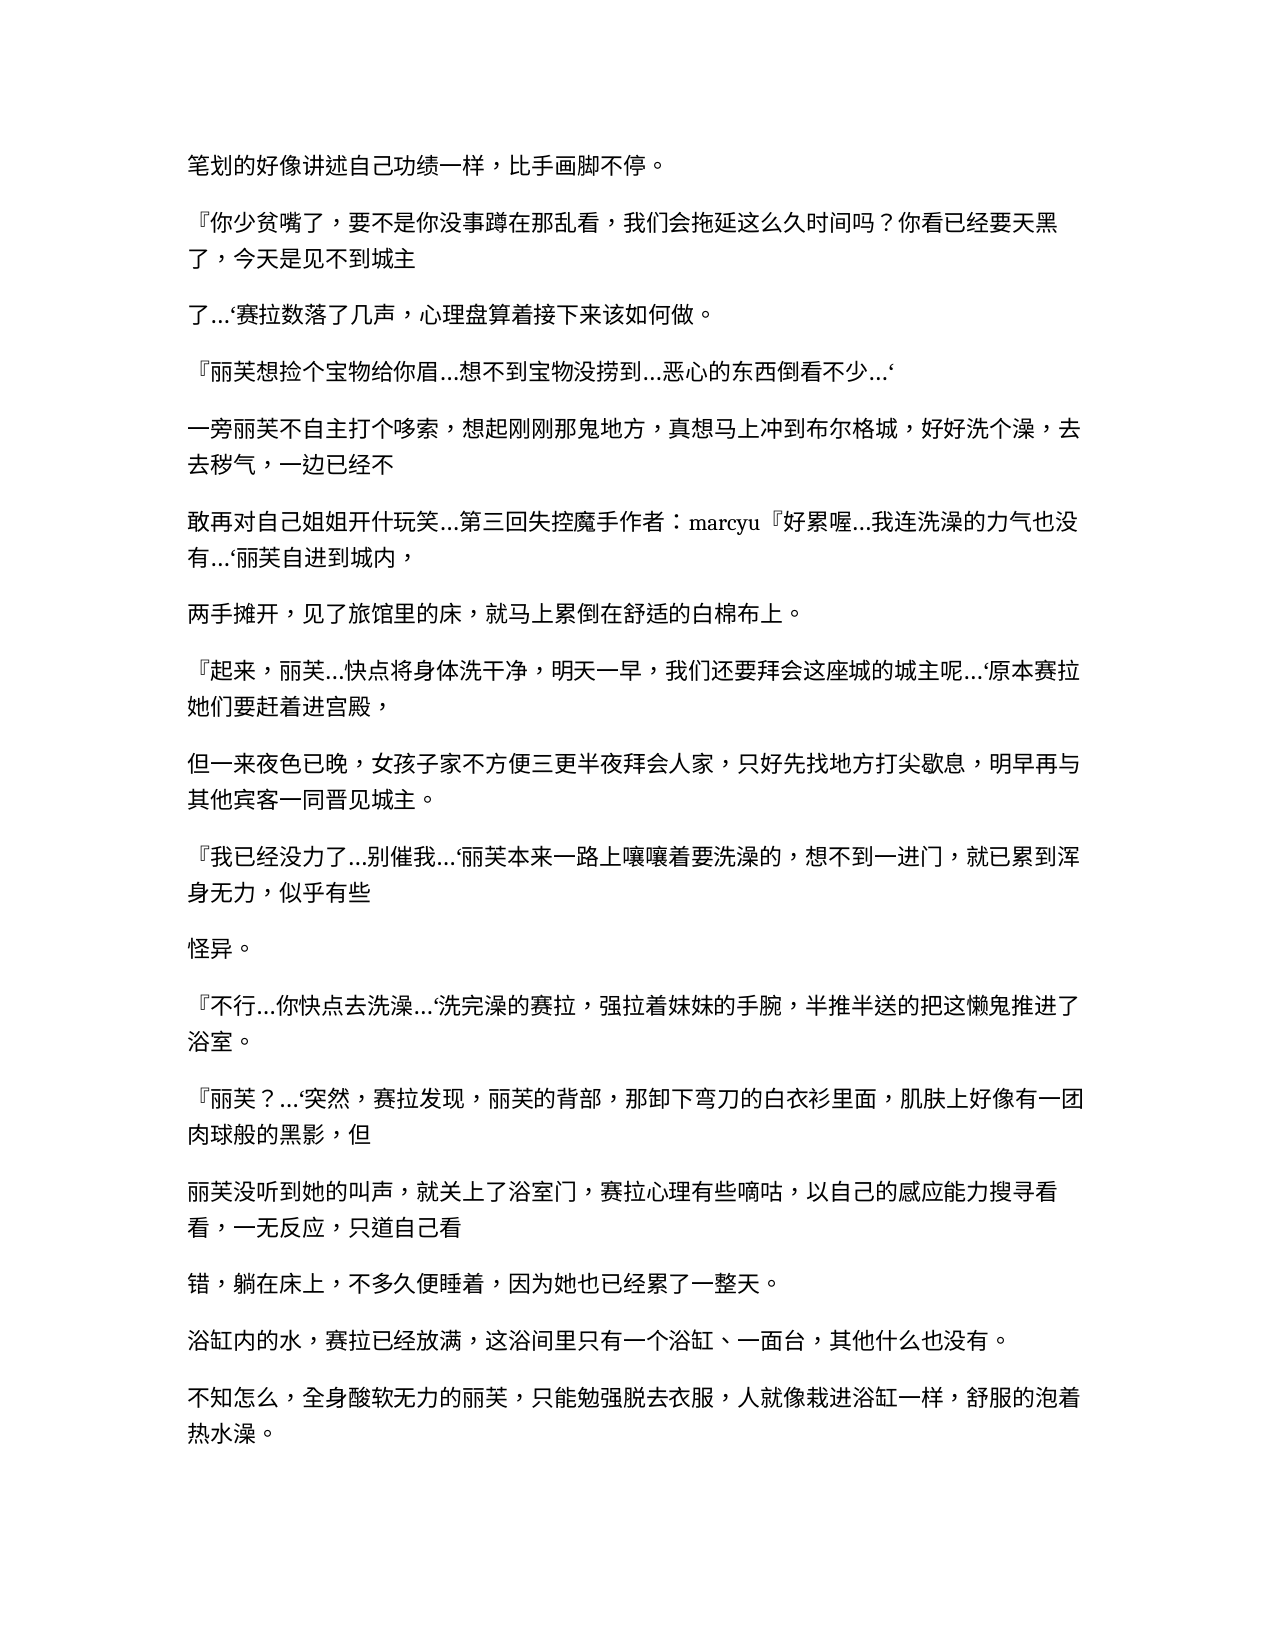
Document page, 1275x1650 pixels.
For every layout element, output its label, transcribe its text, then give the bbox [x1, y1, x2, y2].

text 『丽芙想捡个宝物给你眉…想不到宝物没捞到…恶心的东西倒看不少…‘ [187, 356, 1087, 387]
text 错，躺在床上，不多久便睡着，因为她也已经累了一整天。 [187, 1268, 1087, 1299]
text 笔划的好像讲述自己功绩一样，比手画脚不停。 [187, 150, 1087, 181]
text 浴缸内的水，赛拉已经放满，这浴间里只有一个浴缸、一面台，其他什么也没有。 [187, 1325, 1087, 1356]
text 『我已经没力了…别催我…‘丽芙本来一路上嚷嚷着要洗澡的，想不到一进门，就已累到浑身无力，似乎有些 [187, 841, 1087, 908]
text 『起来，丽芙…快点将身体洗干净，明天一早，我们还要拜会这座城的城主呢…‘原本赛拉她们要赶着进宫殿， [187, 655, 1087, 722]
text 不知怎么，全身酸软无力的丽芙，只能勉强脱去衣服，人就像栽进浴缸一样，舒服的泡着热水澡。 [187, 1382, 1087, 1449]
text 丽芙没听到她的叫声，就关上了浴室门，赛拉心理有些嘀咕，以自己的感应能力搜寻看看，一无反应，只道自己看 [187, 1176, 1087, 1243]
text 『你少贫嘴了，要不是你没事蹲在那乱看，我们会拖延这么久时间吗？你看已经要天黑了，今天是见不到城主 [187, 207, 1087, 274]
text 『不行…你快点去洗澡…‘洗完澡的赛拉，强拉着妹妹的手腕，半推半送的把这懒鬼推进了浴室。 [187, 990, 1087, 1057]
text 但一来夜色已晚，女孩子家不方便三更半夜拜会人家，只好先找地方打尖歇息，明早再与其他宾客一同晋见城主。 [187, 748, 1087, 815]
text 怪异。 [187, 933, 1087, 964]
text 两手摊开，见了旅馆里的床，就马上累倒在舒适的白棉布上。 [187, 598, 1087, 630]
text 敢再对自己姐姐开什玩笑…第三回失控魔手作者：marcyu『好累喔…我连洗澡的力气也没有…‘丽芙自进到城内， [187, 506, 1087, 573]
text 了…‘赛拉数落了几声，心理盘算着接下来该如何做。 [187, 299, 1087, 331]
text 『丽芙？…‘突然，赛拉发现，丽芙的背部，那卸下弯刀的白衣衫里面，肌肤上好像有一团肉球般的黑影，但 [187, 1083, 1087, 1150]
text 一旁丽芙不自主打个哆索，想起刚刚那鬼地方，真想马上冲到布尔格城，好好洗个澡，去去秽气，一边已经不 [187, 413, 1087, 480]
